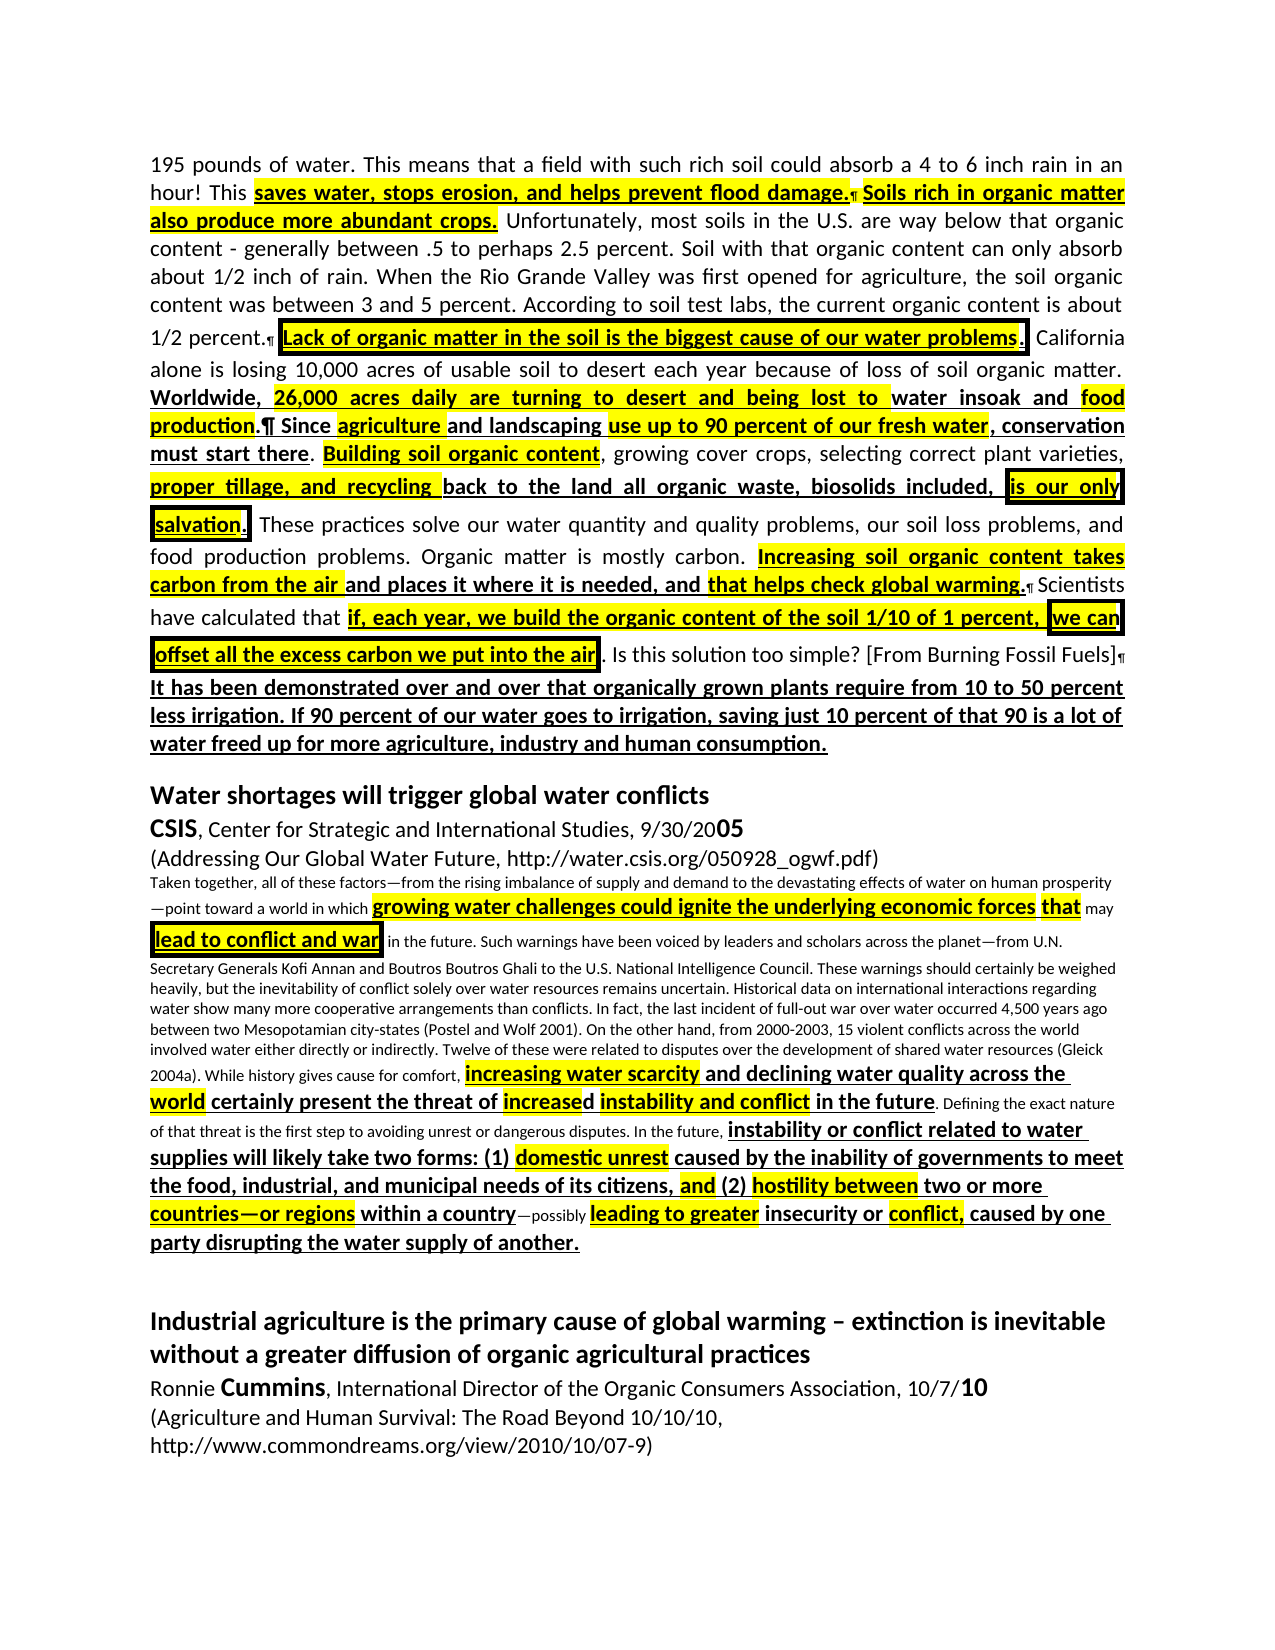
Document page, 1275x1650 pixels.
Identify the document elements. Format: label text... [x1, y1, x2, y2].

text Ronnie Cummins, International Director of the Organic Consumers Association, 10/7/10 [150, 1371, 1125, 1403]
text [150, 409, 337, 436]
text Taken together, all of these factors—from the rising imbalance of supply and demand to the devastating effects of water on human prosperity—point toward a world in which growing water challenges could ignite the underlying economic forces that may lead to conflict and war in the future. Such warnings have been voiced by leaders and scholars across the planet—from U.N. Secretary Generals Kofi Annan and Boutros Boutros Ghali to the U.S. National Intelligence Council. These warnings should certainly be weighed heavily, but the inevitability of conflict solely over water resources remains uncertain. Historical data on international interactions regarding water show many more cooperative arrangements than conflicts. In fact, the last incident of full-out war over water occurred 4,500 years ago between two Mesopotamian city-states (Postel and Wolf 2001). On the other hand, from 2000-2003, 15 violent conflicts across the world involved water either directly or indirectly. Twelve of these were related to disputes over the development of shared water resources (Gleick 2004a). While history gives cause for comfort, increasing water scarcity and declining water quality across the world certainly present the threat of increased instability and conflict in the future. Defining the exact nature of that threat is the first step to avoiding unrest or dangerous disputes. In the future, instability or conflict related to water supplies will likely take two forms: (1) domestic unrest caused by the inability of governments to meet the food, industrial, and municipal needs of its citizens, and (2) hostility between two or more countries—or regions within a country—possibly leading to greater insecurity or conflict, caused by one party disrupting the water supply of another. [150, 872, 1125, 1256]
text CSIS, Center for Strategic and International Studies, 9/30/2005 [150, 811, 1125, 844]
text (Agriculture and Human Survival: The Road Beyond 10/10/10, http://www.commondreams.org/view/2010/10/07-9) [150, 1403, 1125, 1459]
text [150, 203, 1125, 408]
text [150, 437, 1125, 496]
text (Addressing Our Global Water Future, http://water.csis.org/050928_ogwf.pdf) [150, 844, 1125, 872]
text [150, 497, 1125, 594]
subtitle Water shortages will trigger global water conflicts [150, 778, 1125, 811]
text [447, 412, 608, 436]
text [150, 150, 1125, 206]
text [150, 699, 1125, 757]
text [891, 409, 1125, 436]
subtitle Industrial agriculture is the primary cause of global warming – extinction is inevitable without a greater diffusion of organic agricultural practices [150, 1304, 1125, 1371]
